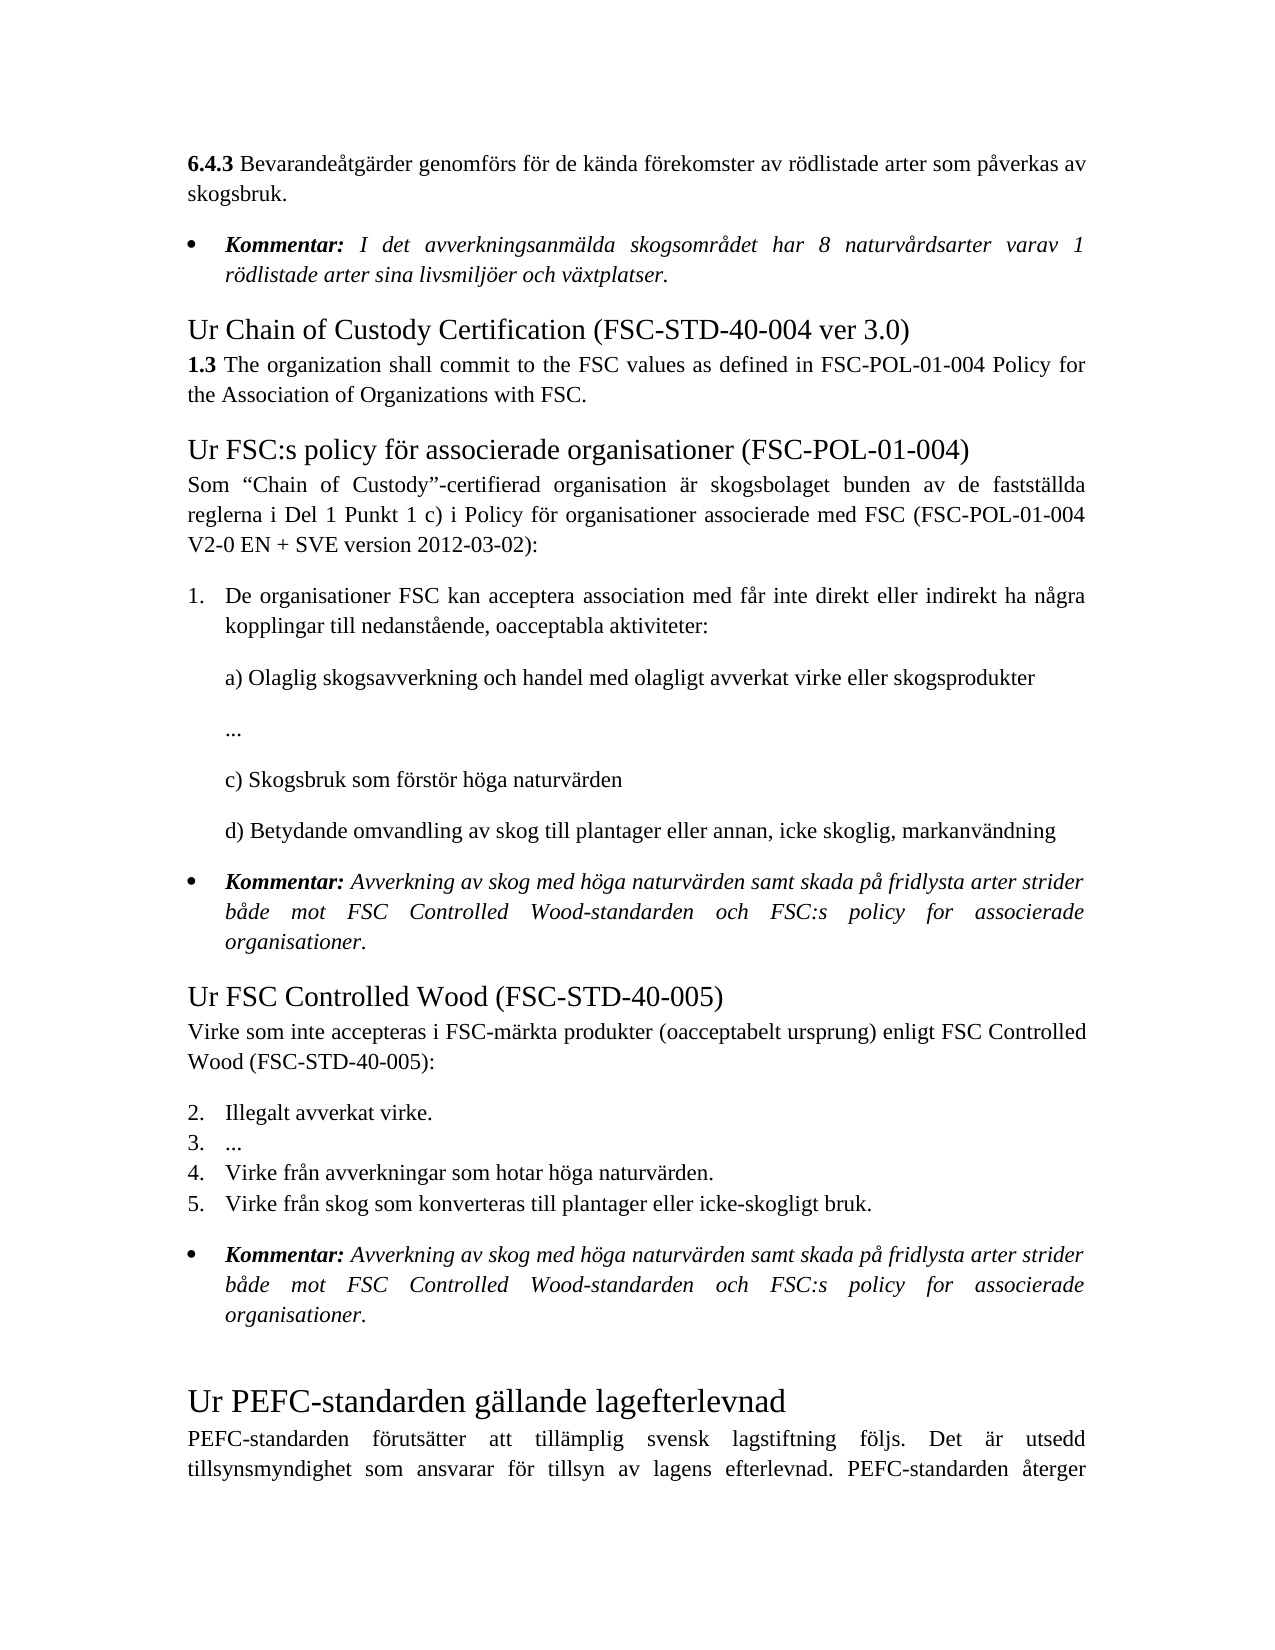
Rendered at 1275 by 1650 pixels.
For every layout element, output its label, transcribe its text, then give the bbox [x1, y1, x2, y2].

text Som “Chain of Custody”-certifierad organisation är skogsbolaget bunden av de fastställda reglerna i Del 1 Punkt 1 c) i Policy för organisationer associerade med FSC (FSC-POL-01-004 V2-0 EN + SVE version 2012-03-02): [187, 471, 1087, 558]
text c) Skogsbruk som förstör höga naturvärden [225, 766, 1087, 792]
subtitle Ur PEFC-standarden gällande lagefterlevnad [187, 1381, 1087, 1419]
list Kommentar: Avverkning av skog med höga naturvärden samt skada på fridlysta arter strider både mot FSC Controlled Wood-standarden och FSC:s policy for associerade organisationer. [187, 1241, 1087, 1327]
text 1.3 The organization shall commit to the FSC values as defined in FSC-POL-01-004 Policy for the Association of Organizations with FSC. [187, 351, 1087, 408]
text a) Olaglig skogsavverkning och handel med olagligt avverkat virke eller skogsprodukter [225, 663, 1087, 690]
subtitle Ur FSC Controlled Wood (FSC-STD-40-005) [187, 979, 1087, 1013]
text d) Betydande omvandling av skog till plantager eller annan, icke skoglig, markanvändning [225, 817, 1087, 843]
list ... [187, 1129, 1087, 1156]
list Virke från skog som konverteras till plantager eller icke-skogligt bruk. [187, 1189, 1087, 1216]
list Virke från avverkningar som hotar höga naturvärden. [187, 1159, 1087, 1186]
subtitle Ur Chain of Custody Certification (FSC-STD-40-004 ver 3.0) [187, 312, 1087, 346]
text ... [225, 714, 1087, 741]
list Kommentar: Avverkning av skog med höga naturvärden samt skada på fridlysta arter strider både mot FSC Controlled Wood-standarden och FSC:s policy for associerade organisationer. [187, 868, 1087, 954]
subtitle Ur FSC:s policy för associerade organisationer (FSC-POL-01-004) [187, 432, 1087, 466]
text 6.4.3 Bevarandeåtgärder genomförs för de kända förekomster av rödlistade arter som påverkas av skogsbruk. [187, 150, 1087, 207]
list Kommentar: I det avverkningsanmälda skogsområdet har 8 naturvårdsarter varav 1 rödlistade arter sina livsmiljöer och växtplatser. [187, 231, 1087, 288]
list De organisationer FSC kan acceptera association med får inte direkt eller indirekt ha några kopplingar till nedanstående, oacceptabla aktiviteter: [187, 582, 1087, 639]
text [187, 1425, 1087, 1482]
list Illegalt avverkat virke. [187, 1099, 1087, 1125]
text Virke som inte accepteras i FSC-märkta produkter (oacceptabelt ursprung) enligt FSC Controlled Wood (FSC-STD-40-005): [187, 1018, 1087, 1074]
